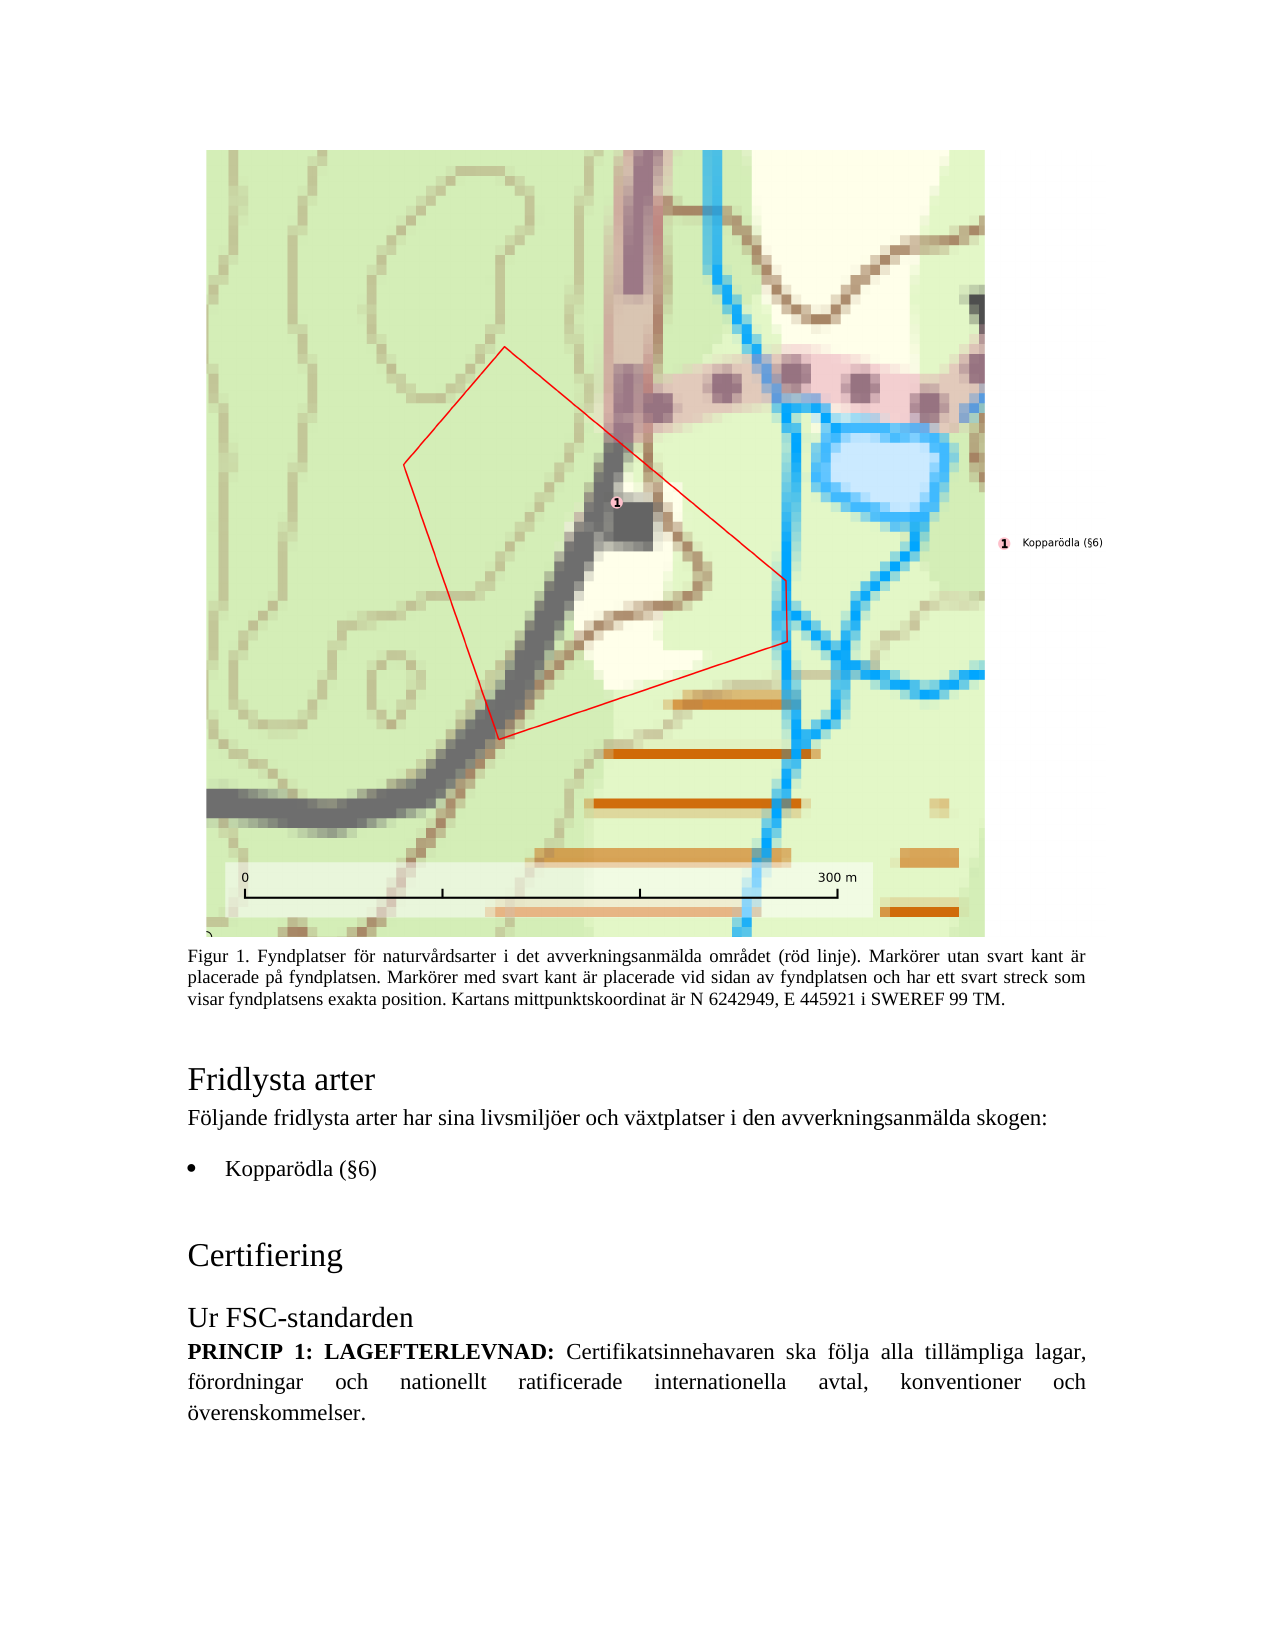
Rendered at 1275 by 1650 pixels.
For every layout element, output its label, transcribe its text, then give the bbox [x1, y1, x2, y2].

text Figur 1. Fyndplatser för naturvårdsarter i det avverkningsanmälda området (röd linje). Markörer utan svart kant är placerade på fyndplatsen. Markörer med svart kant är placerade vid sidan av fyndplatsen och har ett svart streck som visar fyndplatsens exakta position. Kartans mittpunktskoordinat är N 6242949, E 445921 i SWEREF 99 TM. [187, 945, 1087, 1009]
text Följande fridlysta arter har sina livsmiljöer och växtplatser i den avverkningsanmälda skogen: [187, 1103, 1087, 1130]
subtitle Fridlysta arter [187, 1059, 1087, 1098]
list Kopparödla (§6) [187, 1154, 1087, 1181]
subtitle Certifiering [187, 1235, 1087, 1273]
picture [206, 150, 1107, 937]
text PRINCIP 1: LAGEFTERLEVNAD: Certifikatsinnehavaren ska följa alla tillämpliga lagar, förordningar och nationellt ratificerade internationella avtal, konventioner och överenskommelser. [187, 1338, 1087, 1425]
subtitle Ur FSC-standarden [187, 1300, 1087, 1333]
